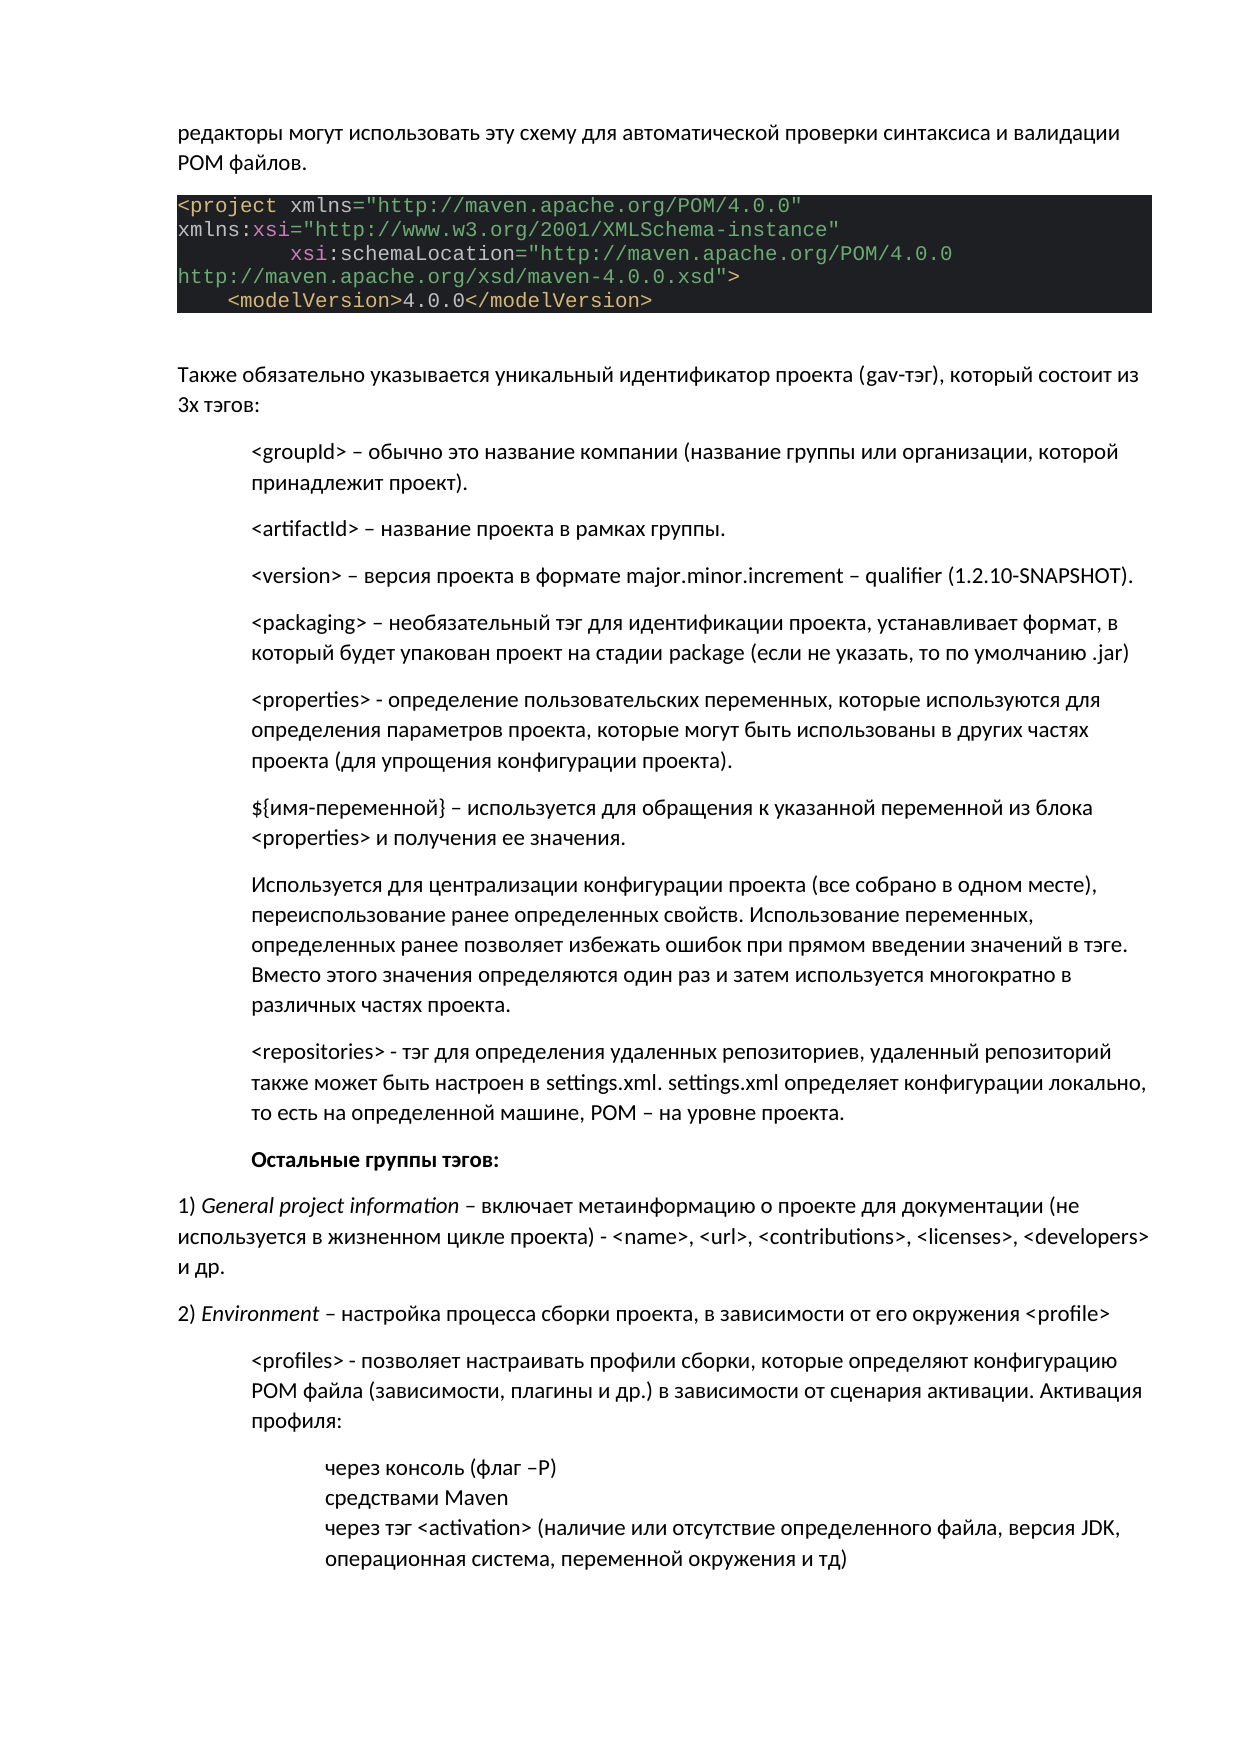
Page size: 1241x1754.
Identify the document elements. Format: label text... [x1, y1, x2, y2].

text <artifactId> – название проекта в рамках группы. [177, 514, 1152, 542]
text 1) General project information – включает метаинформацию о проекте для документации (не используется в жизненном цикле проекта) - <name>, <url>, <contributions>, <licenses>, <developers> и др. [177, 1192, 1152, 1280]
text <version> – версия проекта в формате major.minor.increment – qualifier (1.2.10-SNAPSHOT). [177, 561, 1152, 589]
text Остальные группы тэгов: [251, 1145, 1152, 1173]
text <profiles> - позволяет настраивать профили сборки, которые определяют конфигурацию POM файла (зависимости, плагины и др.) в зависимости от сценария активации. Активация профиля: [251, 1346, 1152, 1434]
text Также обязательно указывается уникальный идентификатор проекта (gav-тэг), который состоит из 3х тэгов: [177, 360, 1152, 418]
text <packaging> – необязательный тэг для идентификации проекта, устанавливает формат, в который будет упакован проект на стадии package (если не указать, то по умолчанию .jar) [251, 608, 1152, 666]
text Используется для централизации конфигурации проекта (все собрано в одном месте), переиспользование ранее определенных свойств. Использование переменных, определенных ранее позволяет избежать ошибок при прямом введении значений в тэге. Вместо этого значения определяются один раз и затем используется многократно в различных частях проекта. [251, 870, 1152, 1018]
text 2) Environment – настройка процесса сборки проекта, в зависимости от его окружения <profile> [177, 1299, 1152, 1327]
text <groupId> – обычно это название компании (название группы или организации, которой принадлежит проект). [251, 437, 1152, 496]
text ${имя-переменной} – используется для обращения к указанной переменной из блока <properties> и получения ее значения. [251, 793, 1152, 851]
text <repositories> - тэг для определения удаленных репозиториев, удаленный репозиторий также может быть настроен в settings.xml. settings.xml определяет конфигурации локально, то есть на определенной машине, POM – на уровне проекта. [251, 1037, 1152, 1126]
text <properties> - определение пользовательских переменных, которые используются для определения параметров проекта, которые могут быть использованы в других частях проекта (для упрощения конфигурации проекта). [251, 685, 1152, 774]
text <project xmlns="http://maven.apache.org/POM/4.0.0" xmlns:xsi="http://www.w3.org/2001/XMLSchema-instance" xsi:schemaLocation="http://maven.apache.org/POM/4.0.0 http://maven.apache.org/xsd/maven-4.0.0.xsd"> <modelVersion>4.0.0</modelVersion> [177, 195, 1152, 313]
